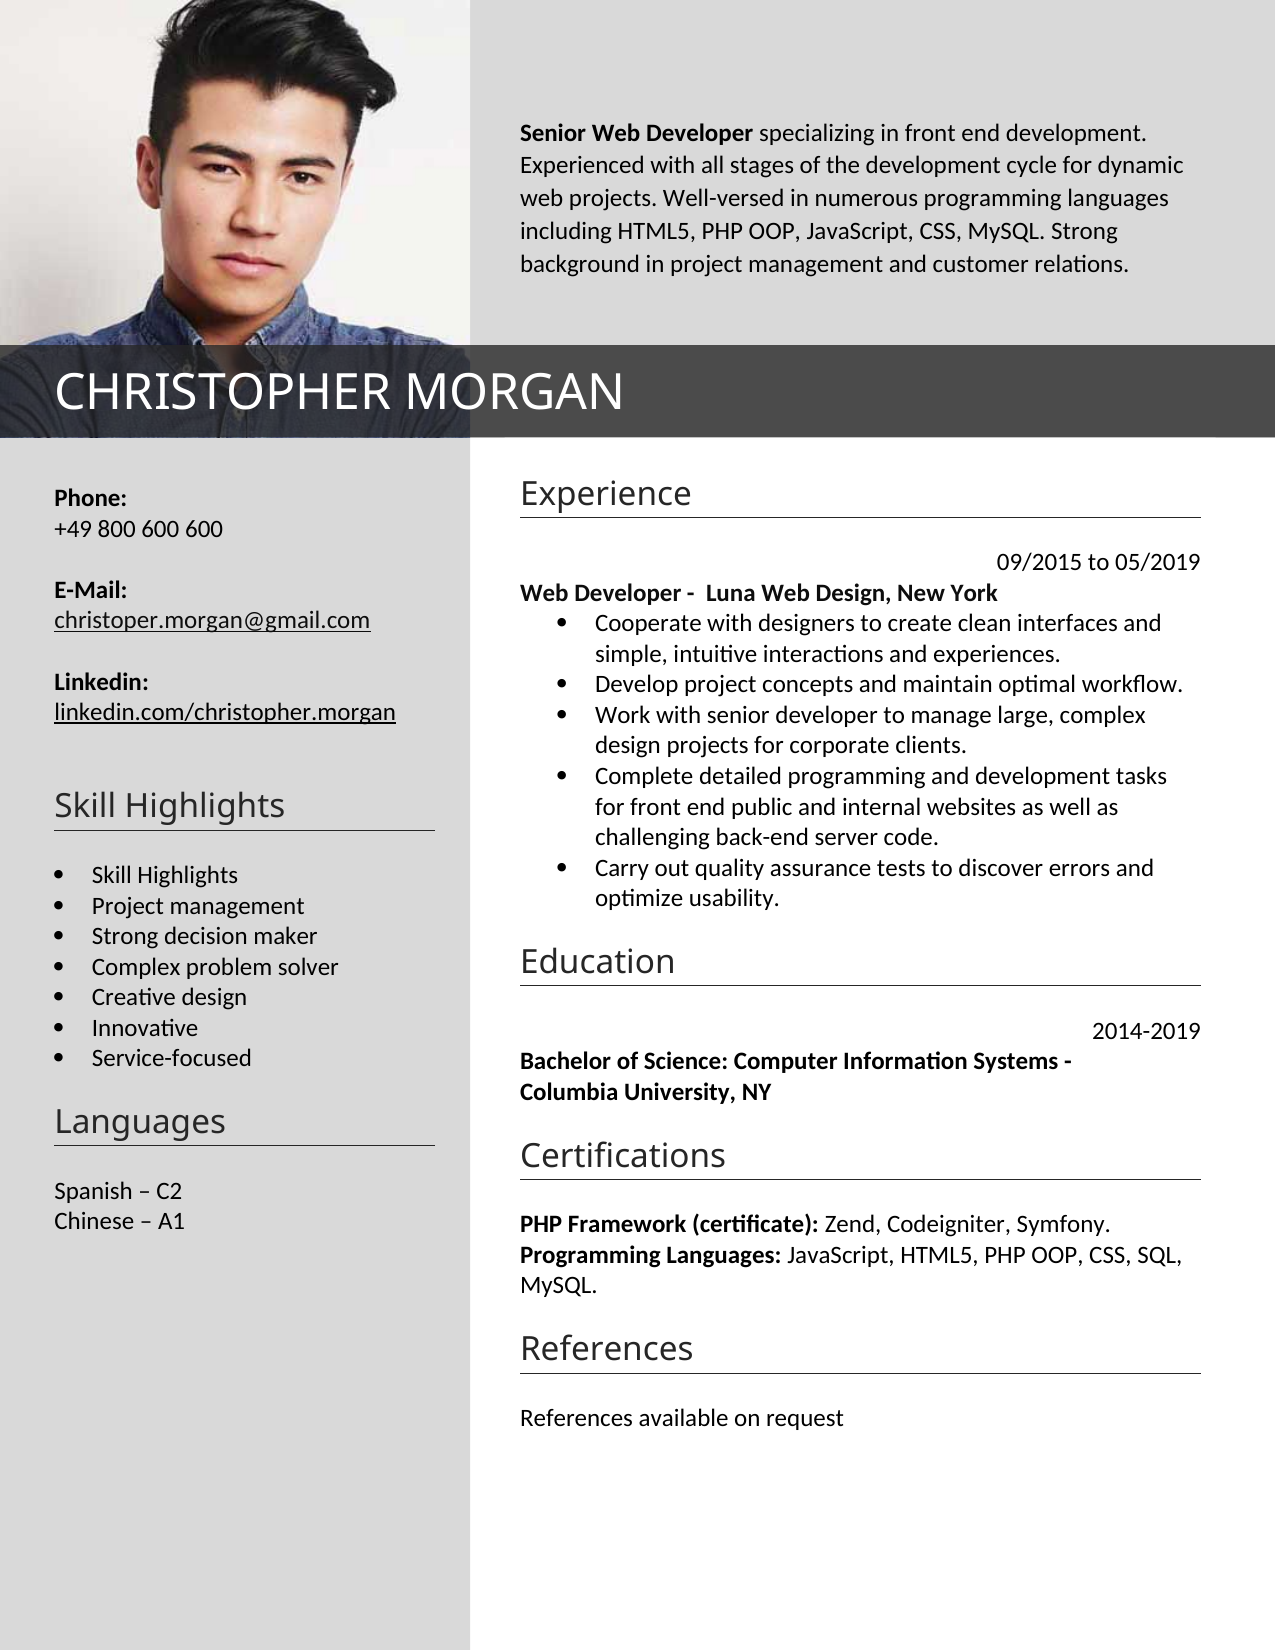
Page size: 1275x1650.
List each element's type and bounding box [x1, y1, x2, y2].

picture [0, 0, 471, 345]
